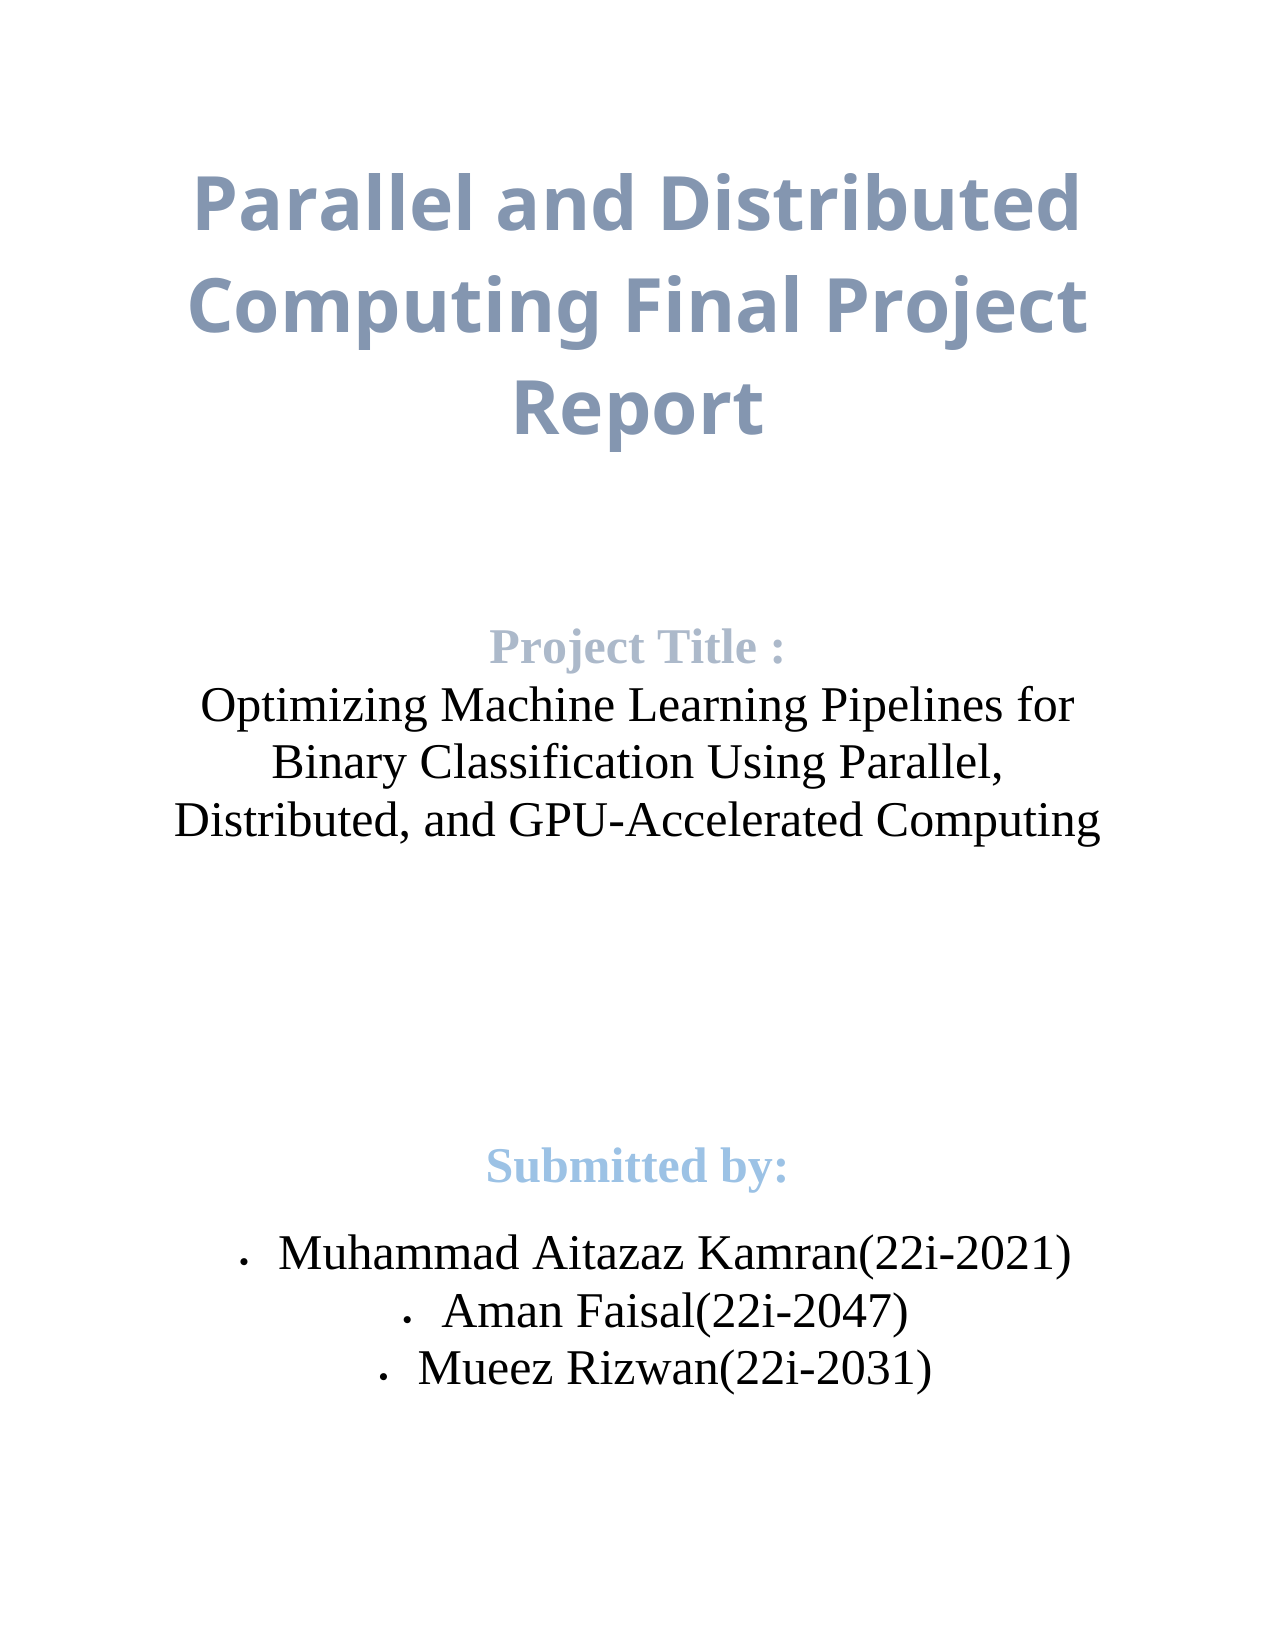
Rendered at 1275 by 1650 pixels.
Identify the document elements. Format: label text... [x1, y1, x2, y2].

list Muhammad Aitazaz Kamran(22i-2021) [187, 1223, 1125, 1280]
text Project Title : Optimizing Machine Learning Pipelines for Binary Classification Using Parallel, Distributed, and GPU-Accelerated Computing [150, 617, 1125, 847]
list Mueez Rizwan(22i-2031) [187, 1338, 1125, 1395]
text Submitted by: [150, 1136, 1125, 1194]
list Aman Faisal(22i-2047) [187, 1280, 1125, 1338]
text Parallel and Distributed Computing Final Project Report [150, 150, 1125, 457]
